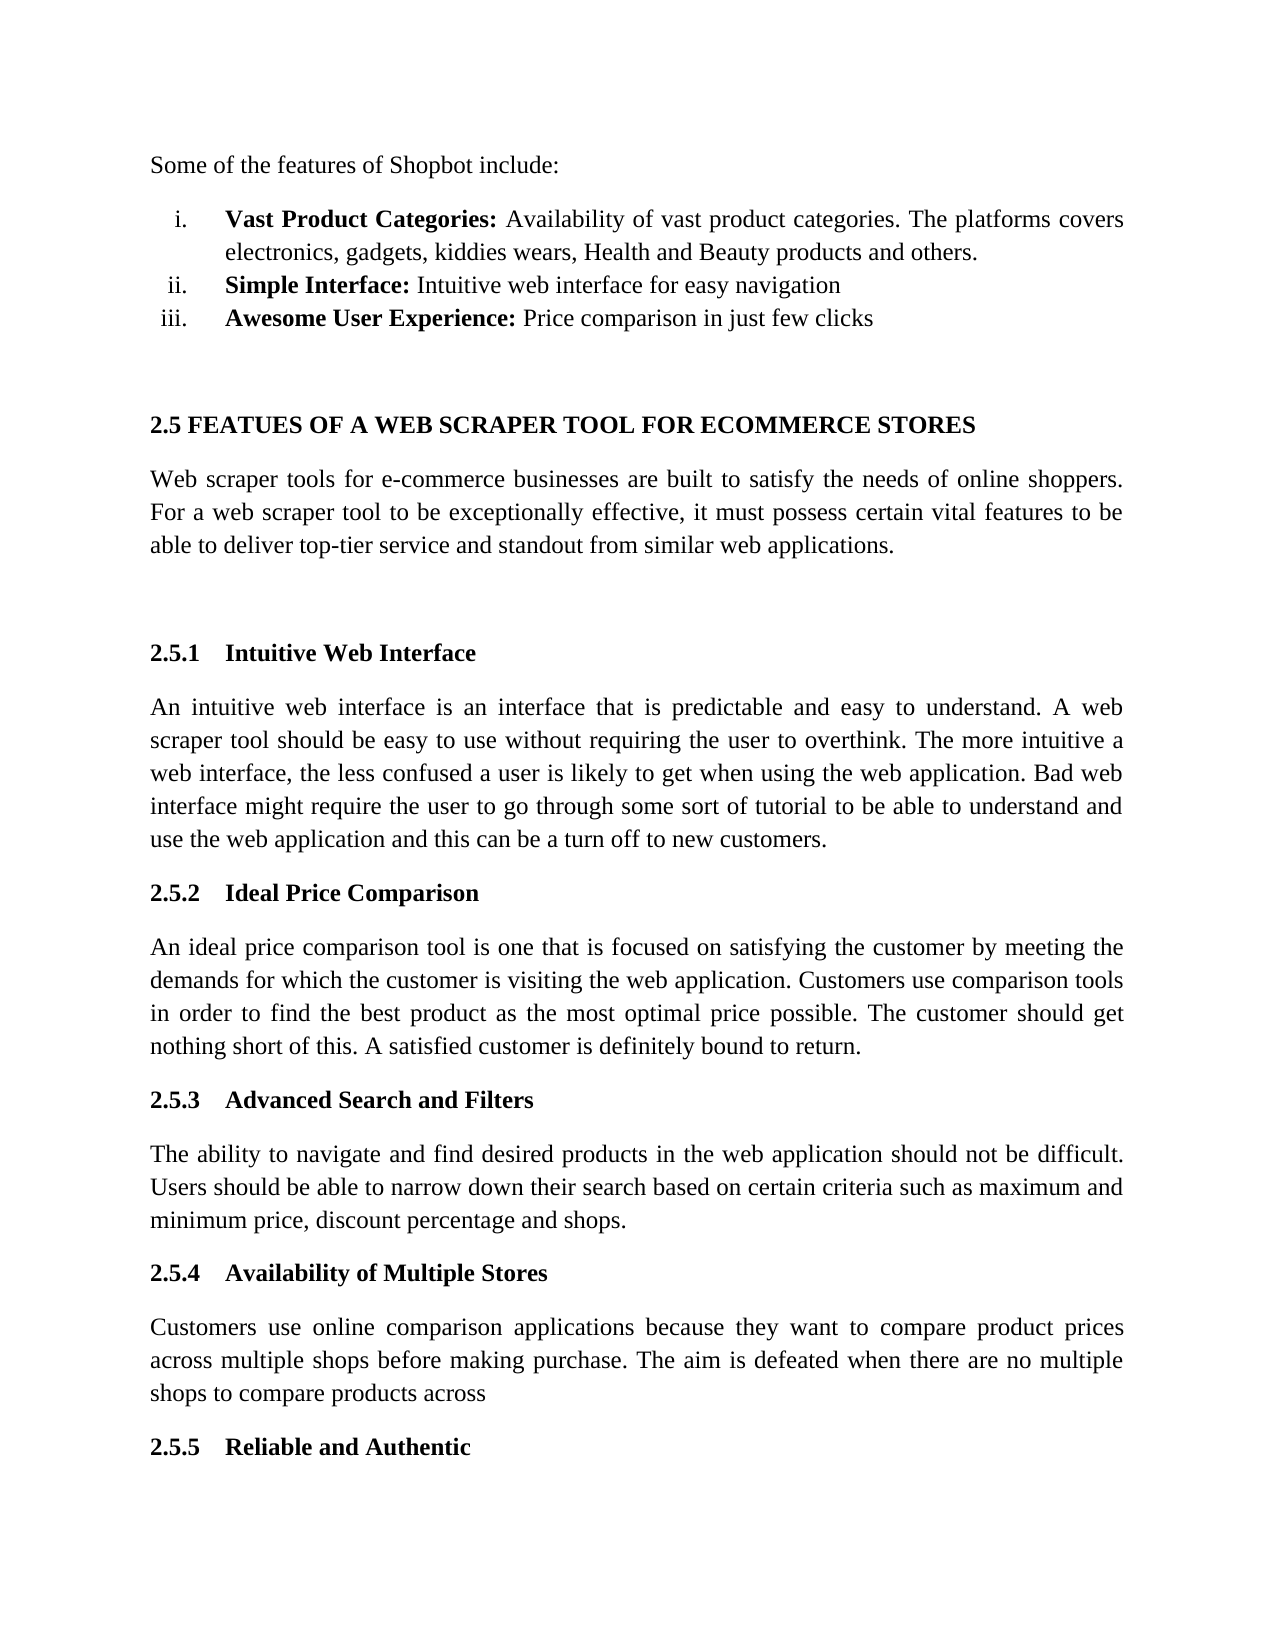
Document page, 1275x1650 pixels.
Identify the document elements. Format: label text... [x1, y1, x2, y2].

text Some of the features of Shopbot include: [150, 150, 1125, 179]
text 2.5.2 Ideal Price Comparison [150, 878, 1125, 907]
text Customers use online comparison applications because they want to compare product prices across multiple shops before making purchase. The aim is defeated when there are no multiple shops to compare products across [150, 1312, 1125, 1407]
text 2.5 FEATUES OF A WEB SCRAPER TOOL FOR ECOMMERCE STORES [150, 411, 1125, 439]
list Awesome User Experience: Price comparison in just few clicks [187, 303, 1125, 332]
list Simple Interface: Intuitive web interface for easy navigation [187, 270, 1125, 299]
text An ideal price comparison tool is one that is focused on satisfying the customer by meeting the demands for which the customer is visiting the web application. Customers use comparison tools in order to find the best product as the most optimal price possible. The customer should get nothing short of this. A satisfied customer is definitely bound to return. [150, 932, 1125, 1060]
list Vast Product Categories: Availability of vast product categories. The platforms covers electronics, gadgets, kiddies wears, Health and Beauty products and others. [187, 204, 1125, 266]
text 2.5.3 Advanced Search and Filters [150, 1085, 1125, 1113]
text 2.5.4 Availability of Multiple Stores [150, 1258, 1125, 1287]
text Web scraper tools for e-commerce businesses are built to satisfy the needs of online shoppers. For a web scraper tool to be exceptionally effective, it must possess certain vital features to be able to deliver top-tier service and standout from similar web applications. [150, 464, 1125, 559]
text 2.5.1 Intuitive Web Interface [150, 638, 1125, 667]
text 2.5.5 Reliable and Authentic [150, 1432, 1125, 1461]
text An intuitive web interface is an interface that is predictable and easy to understand. A web scraper tool should be easy to use without requiring the user to overthink. The more intuitive a web interface, the less confused a user is likely to get when using the web application. Bad web interface might require the user to go through some sort of tutorial to be able to understand and use the web application and this can be a turn off to new customers. [150, 692, 1125, 853]
text The ability to navigate and find desired products in the web application should not be difficult. Users should be able to narrow down their search based on certain criteria such as maximum and minimum price, discount percentage and shops. [150, 1139, 1125, 1233]
